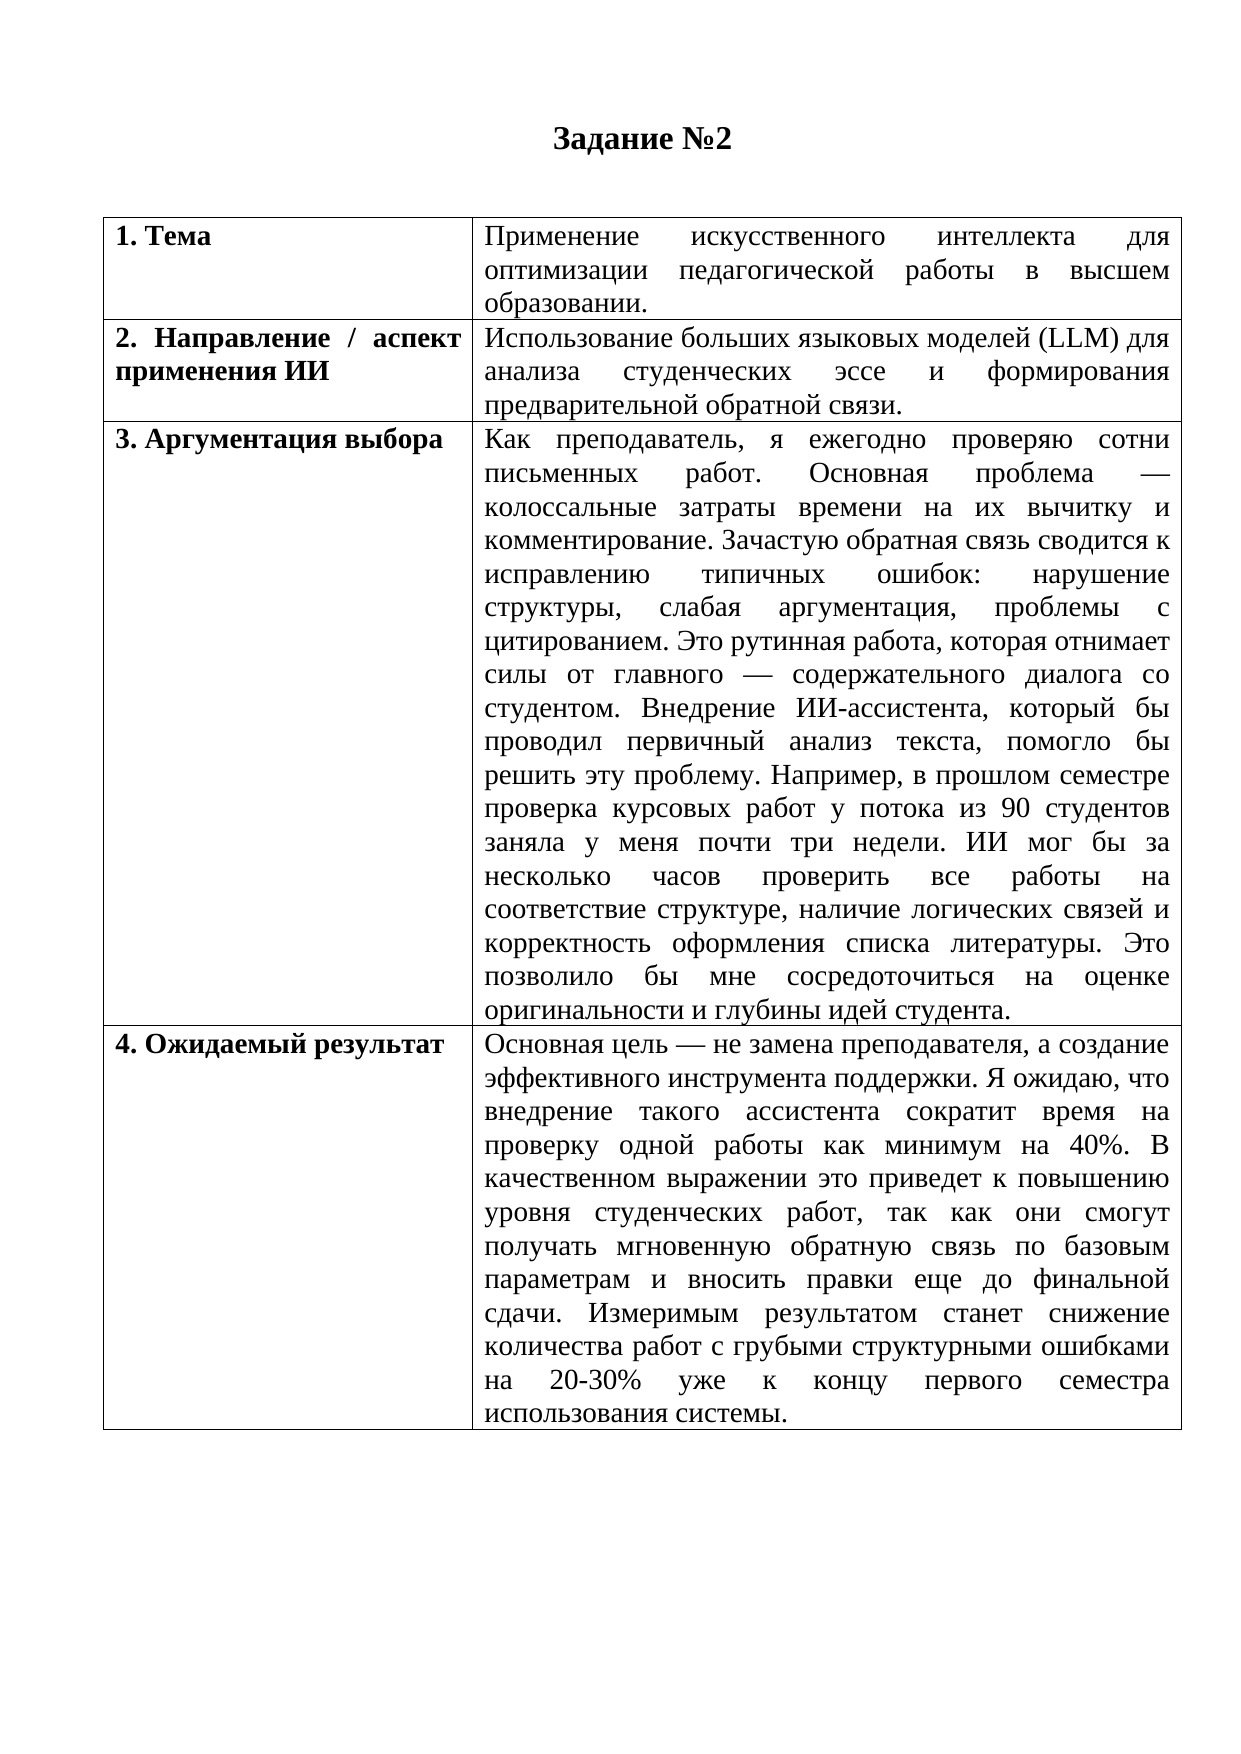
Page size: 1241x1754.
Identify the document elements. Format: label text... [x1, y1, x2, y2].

text Задание №2 [139, 118, 1146, 156]
table_header Применение искусственного интеллекта для оптимизации педагогической работы в высшем образовании. [473, 218, 1181, 319]
table_cell Как преподаватель, я ежегодно проверяю сотни письменных работ. Основная проблема — колоссальные затраты времени на их вычитку и комментирование. Зачастую обратная связь сводится к исправлению типичных ошибок: нарушение структуры, слабая аргументация, проблемы с цитированием. Это рутинная работа, которая отнимает силы от главного — содержательного диалога со студентом. Внедрение ИИ-ассистента, который бы проводил первичный анализ текста, помогло бы решить эту проблему. Например, в прошлом семестре проверка курсовых работ у потока из 90 студентов заняла у меня почти три недели. ИИ мог бы за несколько часов проверить все работы на соответствие структуре, наличие логических связей и корректность оформления списка литературы. Это позволило бы мне сосредоточиться на оценке оригинальности и глубины идей студента. [473, 422, 1181, 1025]
table_cell 4. Ожидаемый результат [104, 1026, 472, 1429]
table_header 1. Тема [104, 218, 472, 319]
table_cell Использование больших языковых моделей (LLM) для анализа студенческих эссе и формирования предварительной обратной связи. [473, 320, 1181, 421]
table_cell 3. Аргументация выбора [104, 422, 472, 1025]
table_cell Основная цель — не замена преподавателя, а создание эффективного инструмента поддержки. Я ожидаю, что внедрение такого ассистента сократит время на проверку одной работы как минимум на 40%. В качественном выражении это приведет к повышению уровня студенческих работ, так как они смогут получать мгновенную обратную связь по базовым параметрам и вносить правки еще до финальной сдачи. Измеримым результатом станет снижение количества работ с грубыми структурными ошибками на 20-30% уже к концу первого семестра использования системы. [473, 1026, 1181, 1429]
table_cell 2. Направление / аспект применения ИИ [104, 320, 472, 421]
